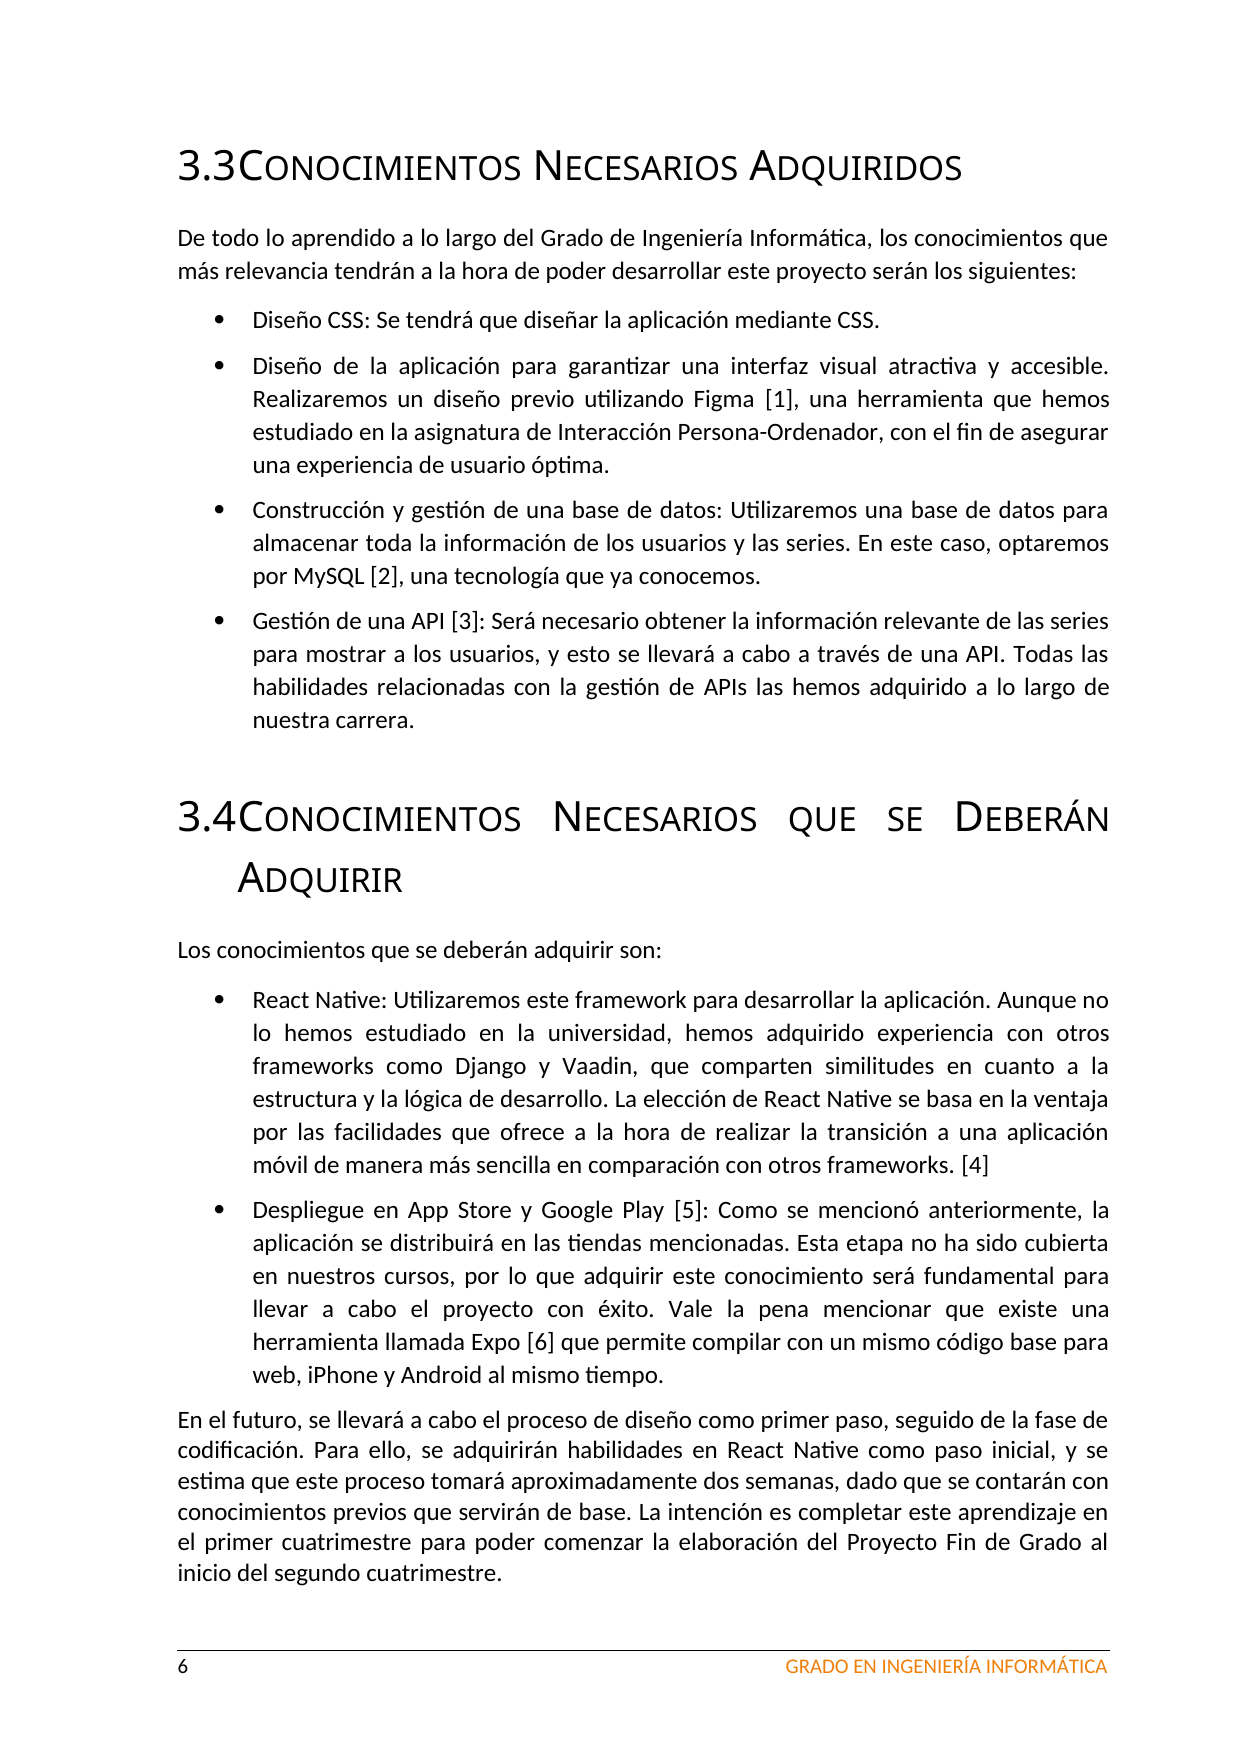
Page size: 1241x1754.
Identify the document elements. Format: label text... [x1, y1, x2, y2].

list Diseño de la aplicación para garantizar una interfaz visual atractiva y accesible. Realizaremos un diseño previo utilizando Figma, una herramienta que hemos estudiado en la asignatura de Interacción Persona-Ordenador, con el fin de asegurar una experiencia de usuario óptima. [215, 350, 1110, 479]
list Construcción y gestión de una base de datos: Utilizaremos una base de datos para almacenar toda la información de los usuarios y las series. En este caso, optaremos por MySQL, una tecnología que ya conocemos. [215, 494, 1110, 591]
list React Native: Utilizaremos este framework para desarrollar la aplicación. Aunque no lo hemos estudiado en la universidad, hemos adquirido experiencia con otros frameworks como Django y Vaadin, que comparten similitudes en cuanto a la estructura y la lógica de desarrollo. La elección de React Native se basa en la ventaja por las facilidades que ofrece a la hora de realizar la transición a una aplicación móvil de manera más sencilla en comparación con otros frameworks. [215, 984, 1110, 1179]
list Gestión de una API: Será necesario obtener la información relevante de las series para mostrar a los usuarios, y esto se llevará a cabo a través de una API. Todas las habilidades relacionadas con la gestión de APIs las hemos adquirido a lo largo de nuestra carrera. [215, 605, 1110, 735]
list Despliegue en App Store y Google Play: Como se mencionó anteriormente, la aplicación se distribuirá en las tiendas mencionadas. Esta etapa no ha sido cubierta en nuestros cursos, por lo que adquirir este conocimiento será fundamental para llevar a cabo el proyecto con éxito. Vale la pena mencionar que existe una herramienta llamada Expo que permite compilar con un mismo código base para web, iPhone y Android al mismo tiempo. [215, 1194, 1110, 1389]
text En el futuro, se llevará a cabo el proceso de diseño como primer paso, seguido de la fase de codificación. Para ello, se adquirirán habilidades en React Native como paso inicial, y se estima que este proceso tomará aproximadamente dos semanas, dado que se contarán con conocimientos previos que servirán de base. La intención es completar este aprendizaje en el primer cuatrimestre para poder comenzar la elaboración del Proyecto Fin de Grado al inicio del segundo cuatrimestre. [177, 1404, 1110, 1587]
text De todo lo aprendido a lo largo del Grado de Ingeniería Informática, los conocimientos que más relevancia tendrán a la hora de poder desarrollar este proyecto serán los siguientes: [177, 222, 1110, 286]
subtitle Conocimientos Necesarios que se Deberán Adquirir [177, 787, 1110, 905]
subtitle Conocimientos Necesarios Adquiridos [177, 136, 1110, 193]
list Diseño CSS: Se tendrá que diseñar la aplicación mediante CSS. [215, 304, 1110, 335]
text Los conocimientos que se deberán adquirir son: [177, 934, 1110, 965]
